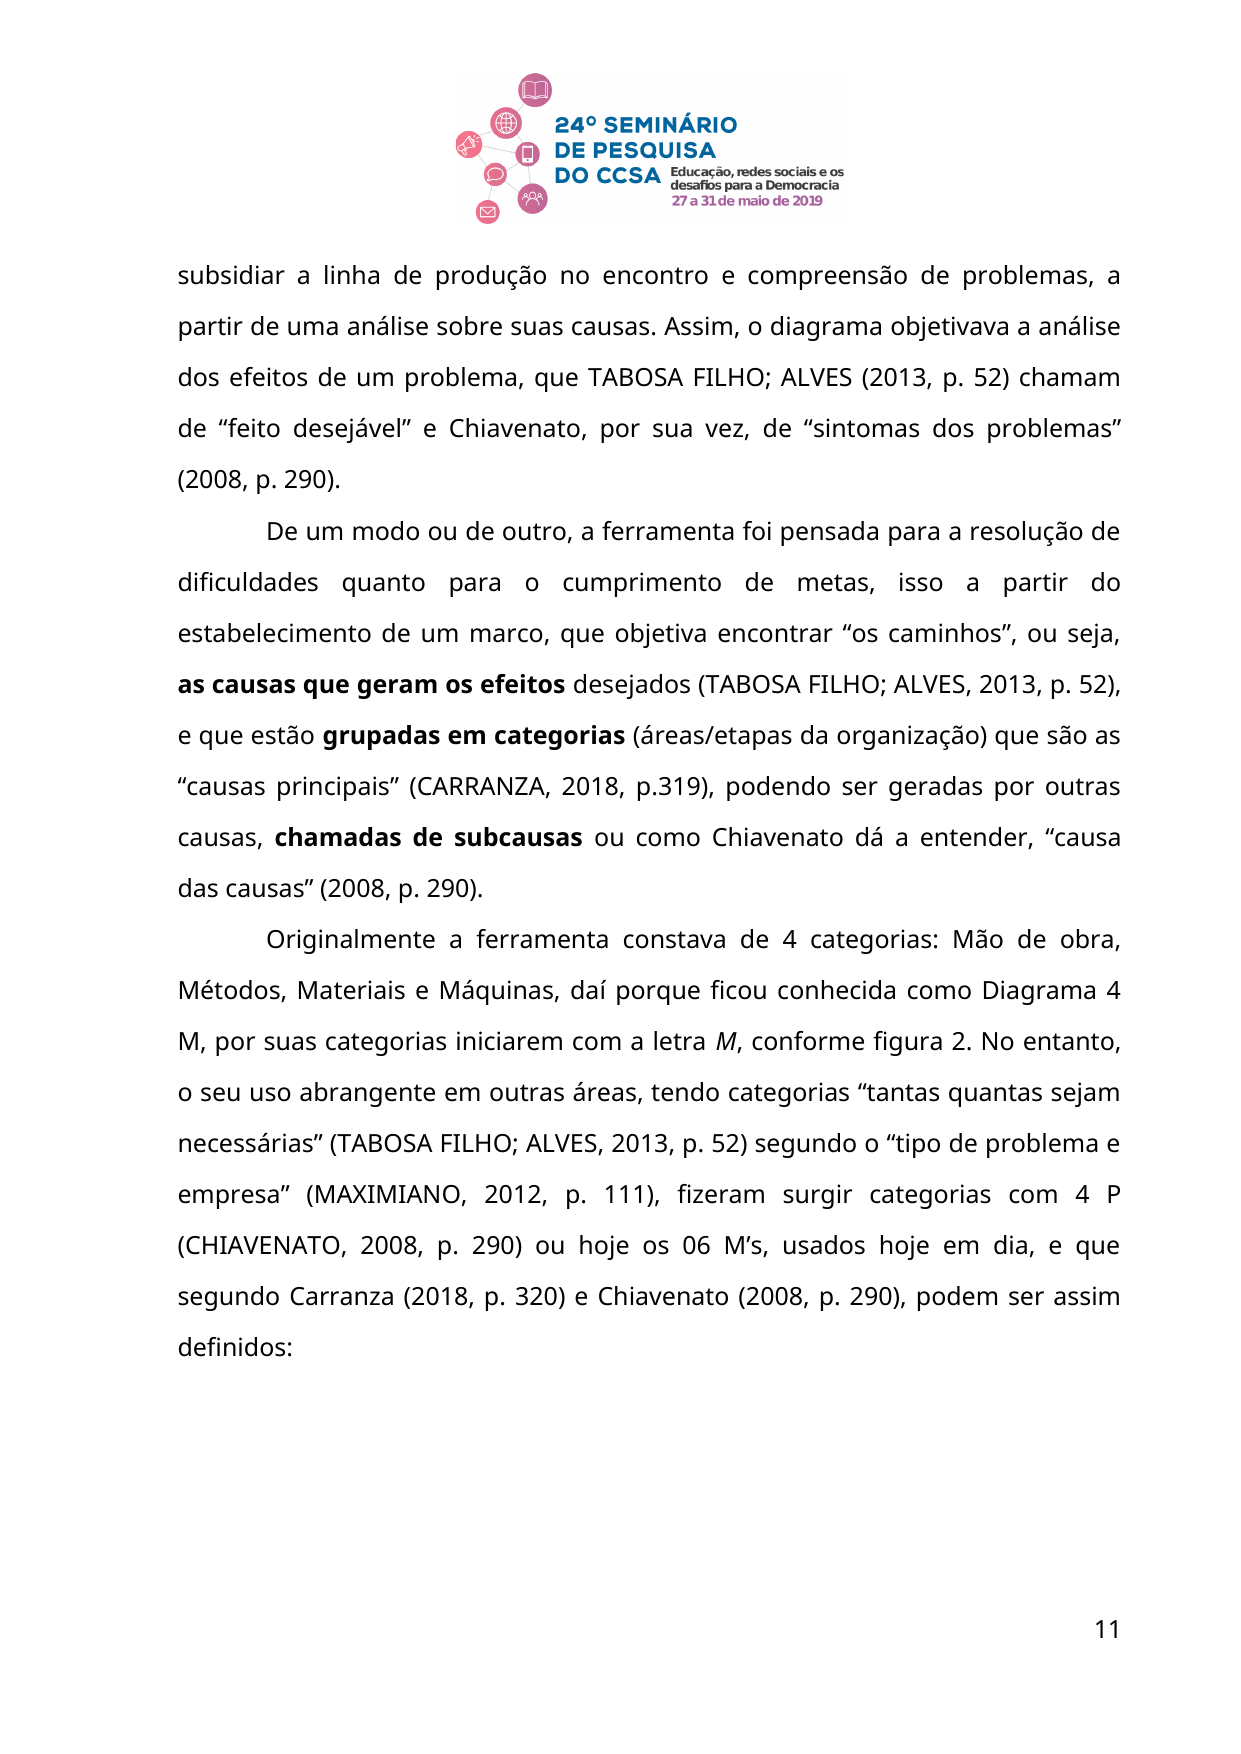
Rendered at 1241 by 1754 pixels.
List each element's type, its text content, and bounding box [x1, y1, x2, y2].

picture [455, 73, 844, 224]
text De um modo ou de outro, a ferramenta foi pensada para a resolução de dificuldades quanto para o cumprimento de metas, isso a partir do estabelecimento de um marco, que objetiva encontrar “os caminhos”, ou seja, as causas que geram os efeitos desejados (TABOSA FILHO; ALVES, 2013, p. 52), e que estão grupadas em categorias (áreas/etapas da organização) que são as “causas principais” (CARRANZA, 2018, p.319), podendo ser geradas por outras causas, chamadas de subcausas ou como Chiavenato dá a entender, “causa das causas” (2008, p. 290). [177, 513, 1122, 904]
text Originalmente a ferramenta constava de 4 categorias: Mão de obra, Métodos, Materiais e Máquinas, daí porque ficou conhecida como Diagrama 4 M, por suas categorias iniciarem com a letra M, conforme figura 2. No entanto, o seu uso abrangente em outras áreas, tendo categorias “tantas quantas sejam necessárias” (TABOSA FILHO; ALVES, 2013, p. 52) segundo o “tipo de problema e empresa” (MAXIMIANO, 2012, p. 111), fizeram surgir categorias com 4 P (CHIAVENATO, 2008, p. 290) ou hoje os 06 M’s, usados hoje em dia, e que segundo Carranza (2018, p. 320) e Chiavenato (2008, p. 290), podem ser assim definidos: [177, 921, 1122, 1364]
